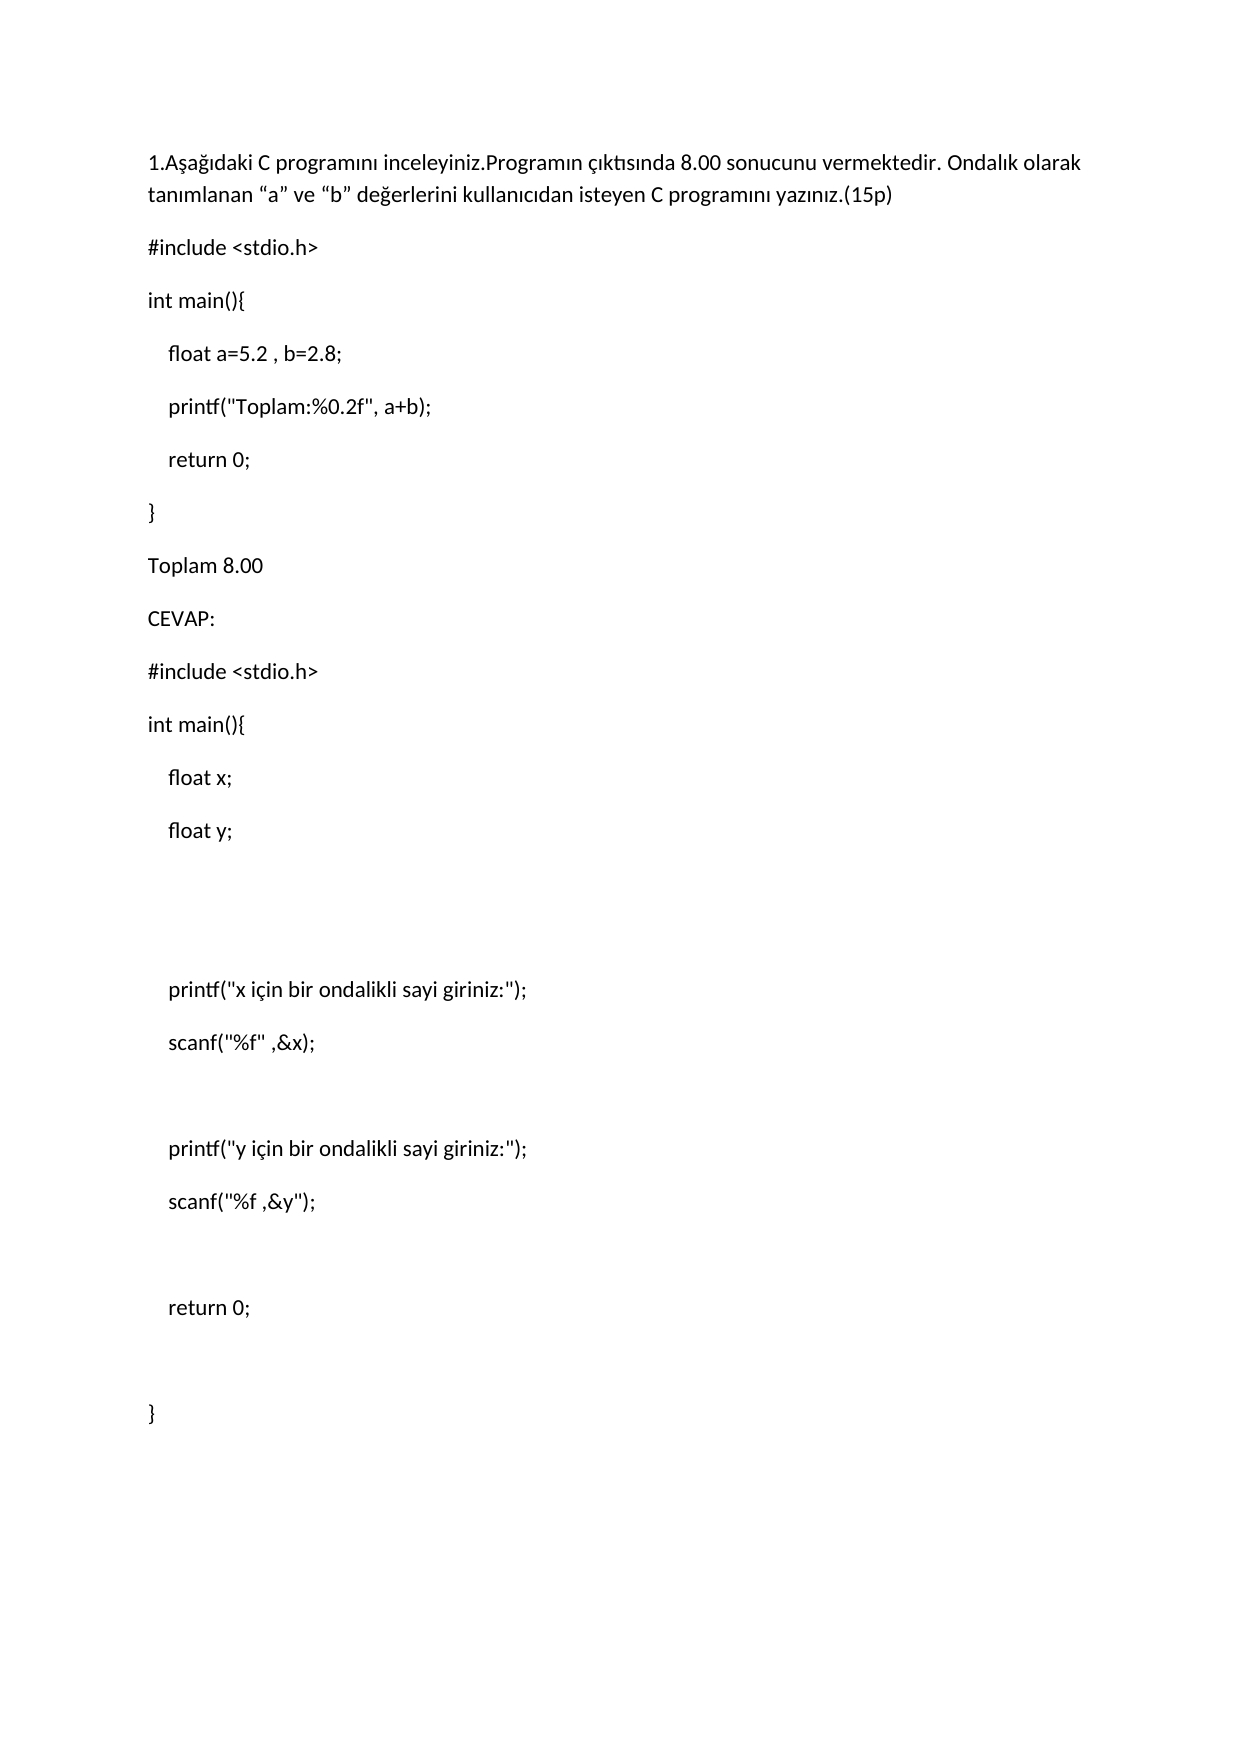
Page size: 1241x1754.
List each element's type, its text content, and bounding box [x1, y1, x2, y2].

text return 0; [148, 1293, 1093, 1321]
text CEVAP: [148, 604, 1093, 632]
text float x; [148, 763, 1093, 791]
text Toplam 8.00 [148, 551, 1093, 579]
text scanf("%f ,&y"); [148, 1187, 1093, 1215]
text #include <stdio.h> [148, 233, 1093, 261]
text int main(){ [148, 286, 1093, 314]
text float y; [148, 816, 1093, 844]
text } [148, 1399, 1093, 1427]
text printf("Toplam:%0.2f", a+b); [148, 392, 1093, 420]
text #include <stdio.h> [148, 657, 1093, 685]
text return 0; [148, 445, 1093, 473]
text scanf("%f" ,&x); [148, 1028, 1093, 1056]
text } [148, 498, 1093, 526]
text printf("y için bir ondalikli sayi giriniz:"); [148, 1134, 1093, 1162]
text float a=5.2 , b=2.8; [148, 339, 1093, 367]
text int main(){ [148, 710, 1093, 738]
text 1.Aşağıdaki C programını inceleyiniz.Programın çıktısında 8.00 sonucunu vermektedir. Ondalık olarak tanımlanan “a” ve “b” değerlerini kullanıcıdan isteyen C programını yazınız.(15p) [148, 148, 1093, 208]
text printf("x için bir ondalikli sayi giriniz:"); [148, 975, 1093, 1003]
